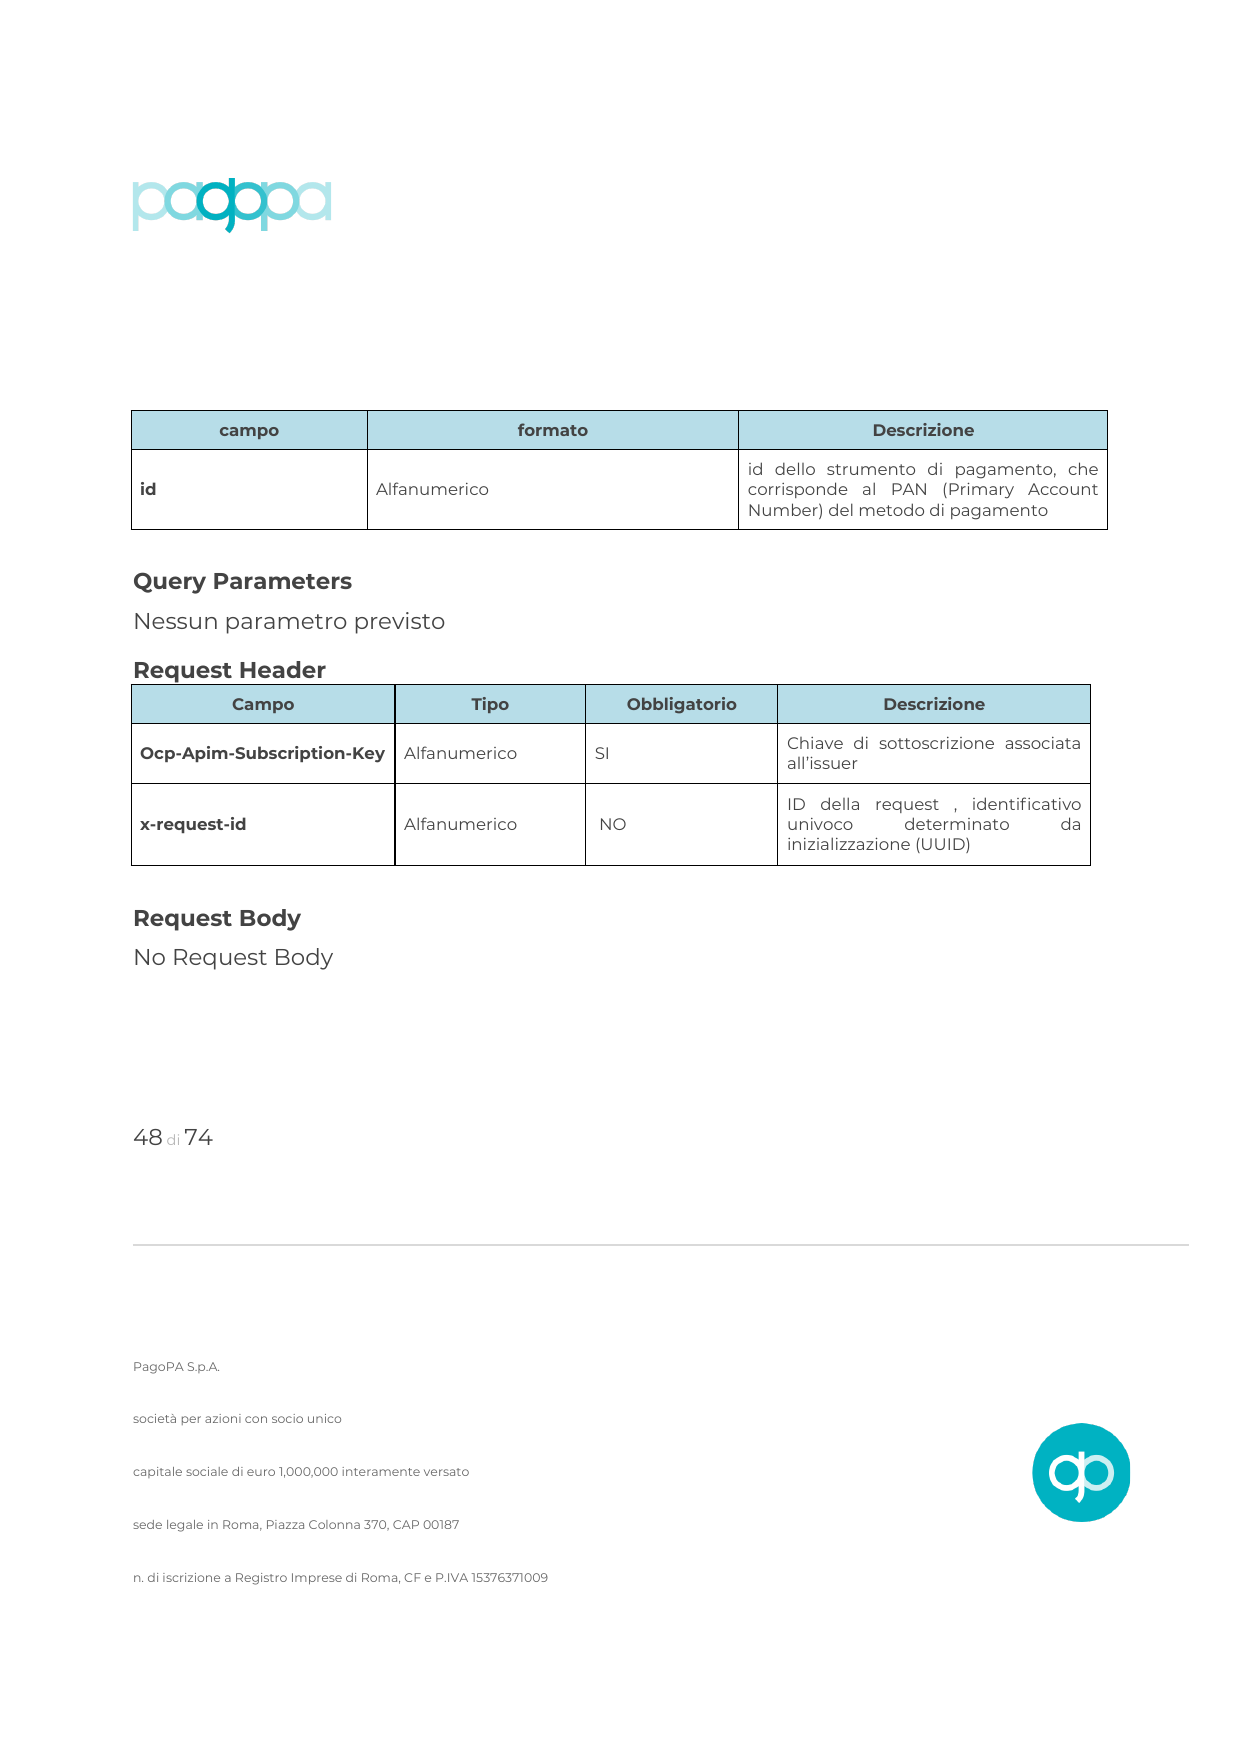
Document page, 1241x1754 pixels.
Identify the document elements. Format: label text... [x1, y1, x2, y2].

table_cell Alfanumerico [396, 724, 585, 782]
table_header Campo [132, 685, 394, 723]
text Query Parameters [133, 567, 1048, 595]
table_header formato [368, 411, 738, 449]
table_cell Chiave di sottoscrizione associata all’issuer [778, 724, 1090, 782]
table_cell x-request-id [132, 784, 394, 865]
table_header Descrizione [739, 411, 1107, 449]
table_header Obbligatorio [586, 685, 777, 723]
picture [132, 178, 332, 234]
text Request Header [133, 656, 1048, 684]
table_header Descrizione [778, 685, 1090, 723]
table_cell Alfanumerico [368, 450, 738, 529]
picture [1032, 1423, 1131, 1522]
table_cell SI [586, 724, 777, 782]
table_header Tipo [396, 685, 585, 723]
table_cell ID della request , identificativo univoco determinato da inizializzazione (UUID) [778, 784, 1090, 865]
text Request Body [133, 904, 1048, 932]
text Nessun parametro previsto [133, 607, 1048, 635]
table_cell Ocp-Apim-Subscription-Key [132, 724, 394, 782]
text No Request Body [133, 943, 1048, 971]
table_cell id dello strumento di pagamento, che corrisponde al PAN (Primary Account Number) del metodo di pagamento [739, 450, 1107, 529]
table_cell Alfanumerico [396, 784, 585, 865]
table_header campo [132, 411, 367, 449]
table_cell id [132, 450, 367, 529]
table_cell NO [586, 784, 777, 865]
